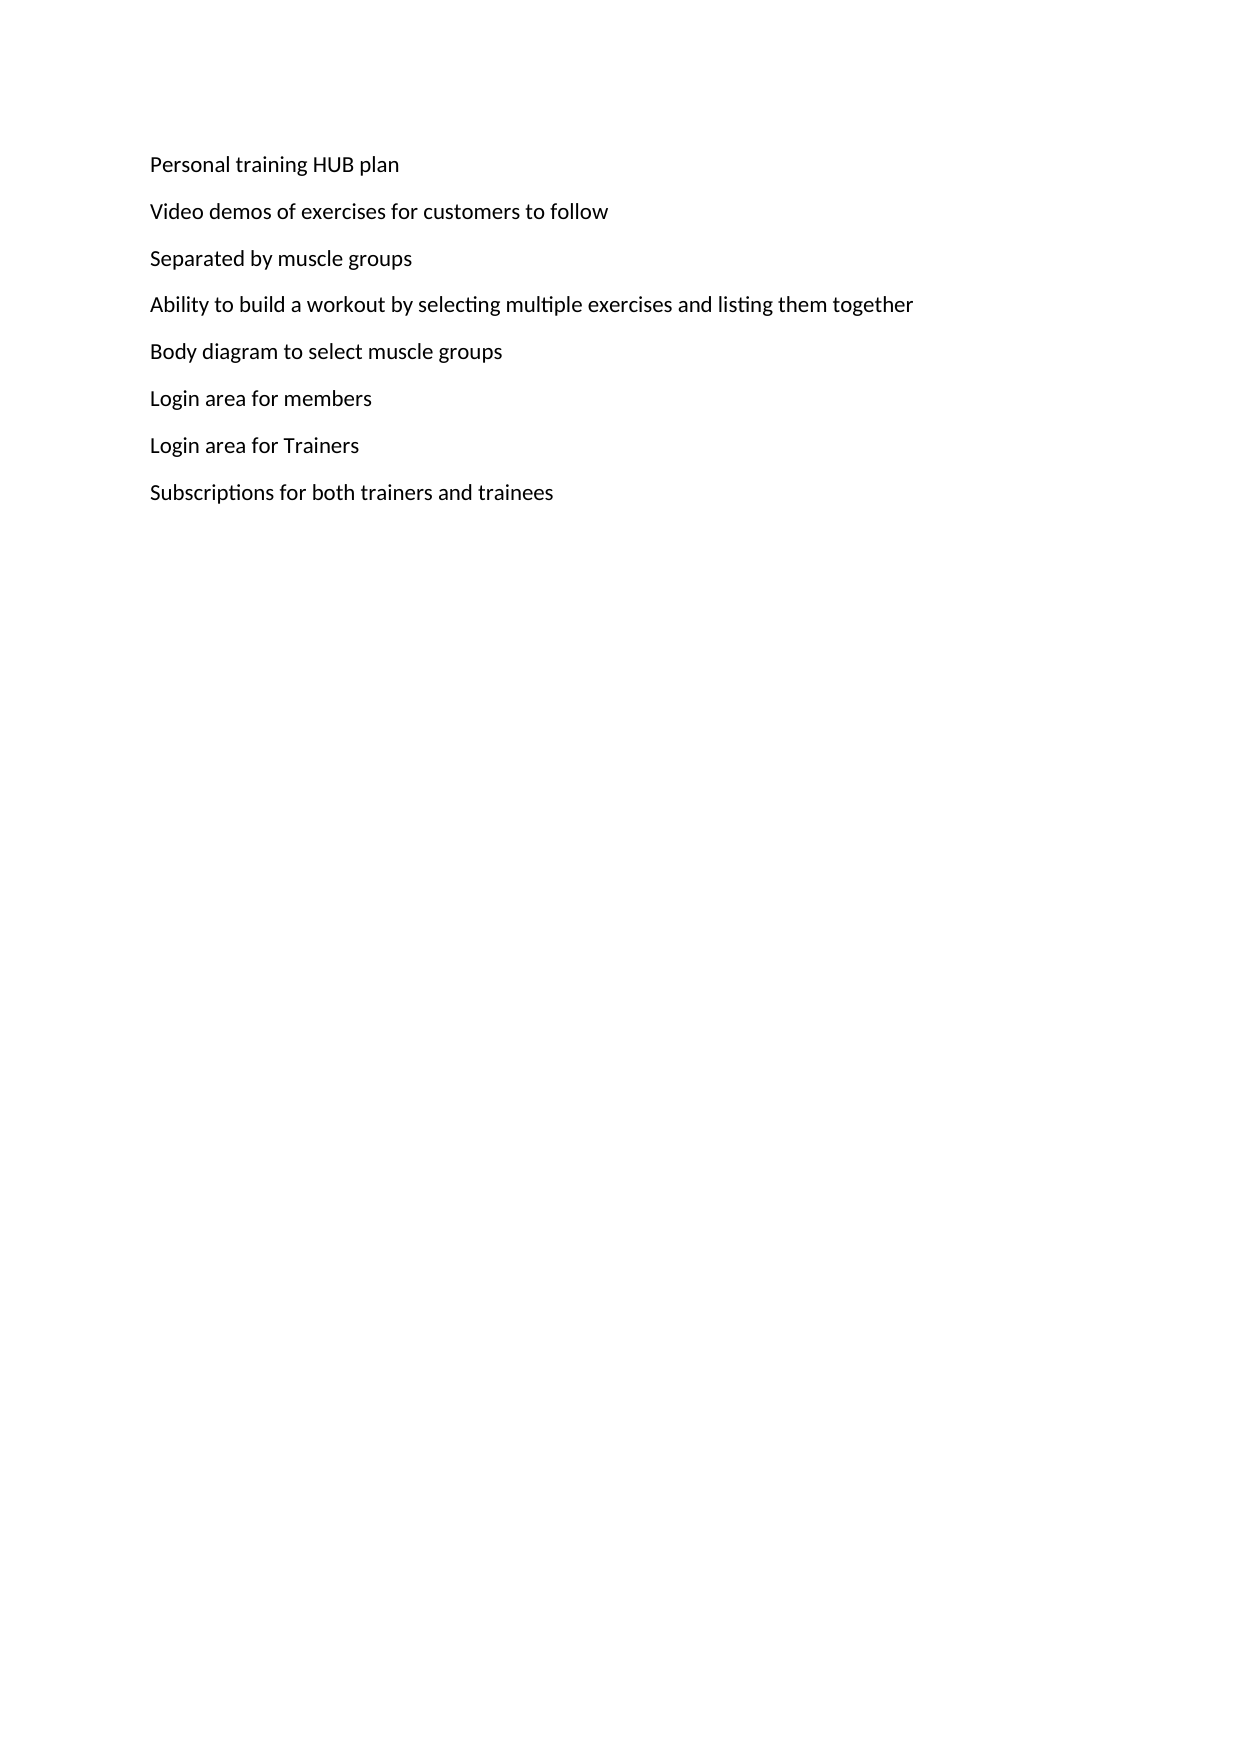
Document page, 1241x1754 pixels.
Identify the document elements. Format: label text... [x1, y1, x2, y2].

text Subscriptions for both trainers and trainees [150, 478, 1090, 506]
text Personal training HUB plan [150, 150, 1090, 178]
text Login area for Trainers [150, 431, 1090, 459]
text Video demos of exercises for customers to follow [150, 197, 1090, 225]
text Body diagram to select muscle groups [150, 337, 1090, 366]
text Ability to build a workout by selecting multiple exercises and listing them together [150, 291, 1090, 319]
text Login area for members [150, 384, 1090, 412]
text Separated by muscle groups [150, 244, 1090, 272]
